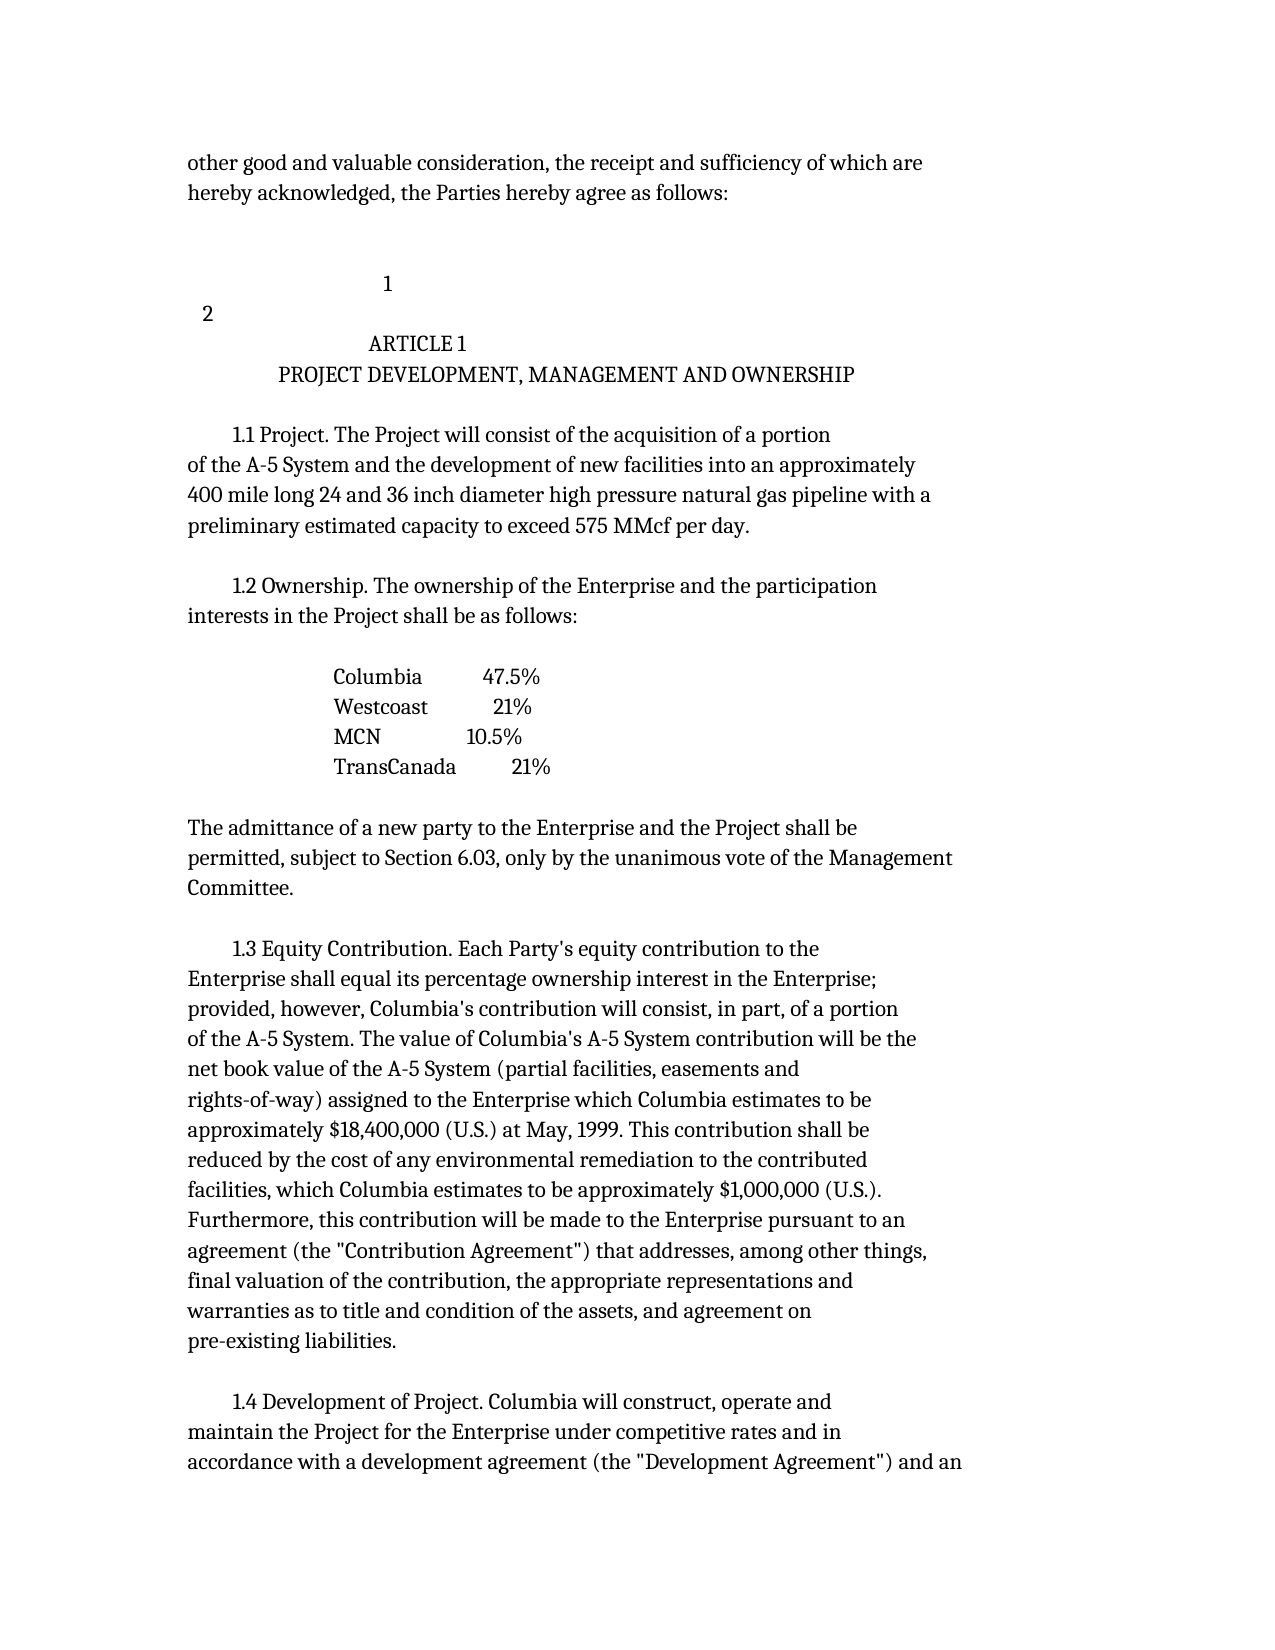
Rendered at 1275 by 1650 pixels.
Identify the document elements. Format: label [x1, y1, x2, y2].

text [187, 150, 1087, 1475]
